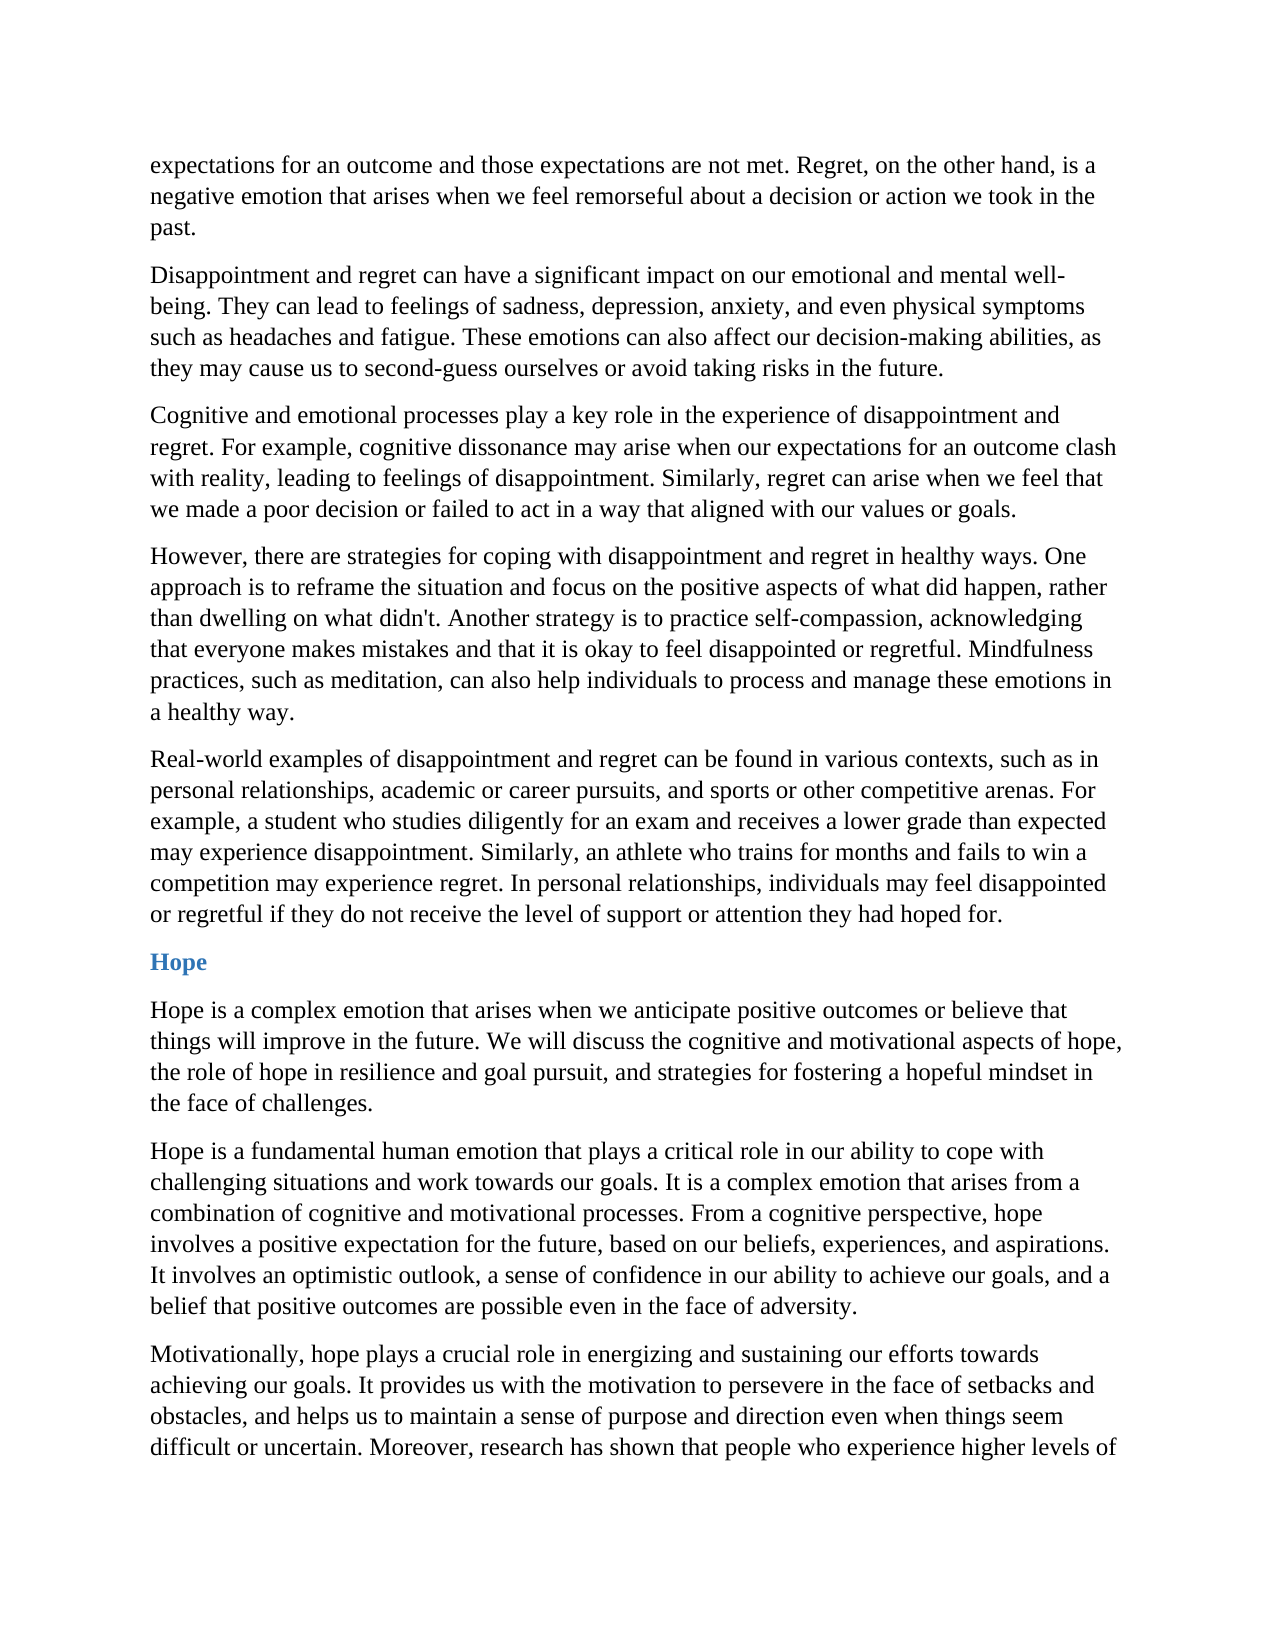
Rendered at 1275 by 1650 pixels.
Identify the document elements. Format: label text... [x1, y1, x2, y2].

text Hope is a fundamental human emotion that plays a critical role in our ability to cope with challenging situations and work towards our goals. It is a complex emotion that arises from a combination of cognitive and motivational processes. From a cognitive perspective, hope involves a positive expectation for the future, based on our beliefs, experiences, and aspirations. It involves an optimistic outlook, a sense of confidence in our ability to achieve our goals, and a belief that positive outcomes are possible even in the face of adversity. [150, 1136, 1125, 1320]
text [150, 150, 1125, 241]
text Cognitive and emotional processes play a key role in the experience of disappointment and regret. For example, cognitive dissonance may arise when our expectations for an outcome clash with reality, leading to feelings of disappointment. Similarly, regret can arise when we feel that we made a poor decision or failed to act in a way that aligned with our values or goals. [150, 401, 1125, 522]
text Hope is a complex emotion that arises when we anticipate positive outcomes or believe that things will improve in the future. We will discuss the cognitive and motivational aspects of hope, the role of hope in resilience and goal pursuit, and strategies for fostering a hopeful mindset in the face of challenges. [150, 995, 1125, 1117]
text Hope [150, 947, 1125, 976]
text Disappointment and regret can have a significant impact on our emotional and mental well-being. They can lead to feelings of sadness, depression, anxiety, and even physical symptoms such as headaches and fatigue. These emotions can also affect our decision-making abilities, as they may cause us to second-guess ourselves or avoid taking risks in the future. [150, 260, 1125, 382]
text Real-world examples of disappointment and regret can be found in various contexts, such as in personal relationships, academic or career pursuits, and sports or other competitive arenas. For example, a student who studies diligently for an exam and receives a lower grade than expected may experience disappointment. Similarly, an athlete who trains for months and fails to win a competition may experience regret. In personal relationships, individuals may feel disappointed or regretful if they do not receive the level of support or attention they had hoped for. [150, 744, 1125, 928]
text However, there are strategies for coping with disappointment and regret in healthy ways. One approach is to reframe the situation and focus on the positive aspects of what did happen, rather than dwelling on what didn't. Another strategy is to practice self-compassion, acknowledging that everyone makes mistakes and that it is okay to feel disappointed or regretful. Mindfulness practices, such as meditation, can also help individuals to process and manage these emotions in a healthy way. [150, 541, 1125, 725]
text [150, 1339, 1125, 1461]
